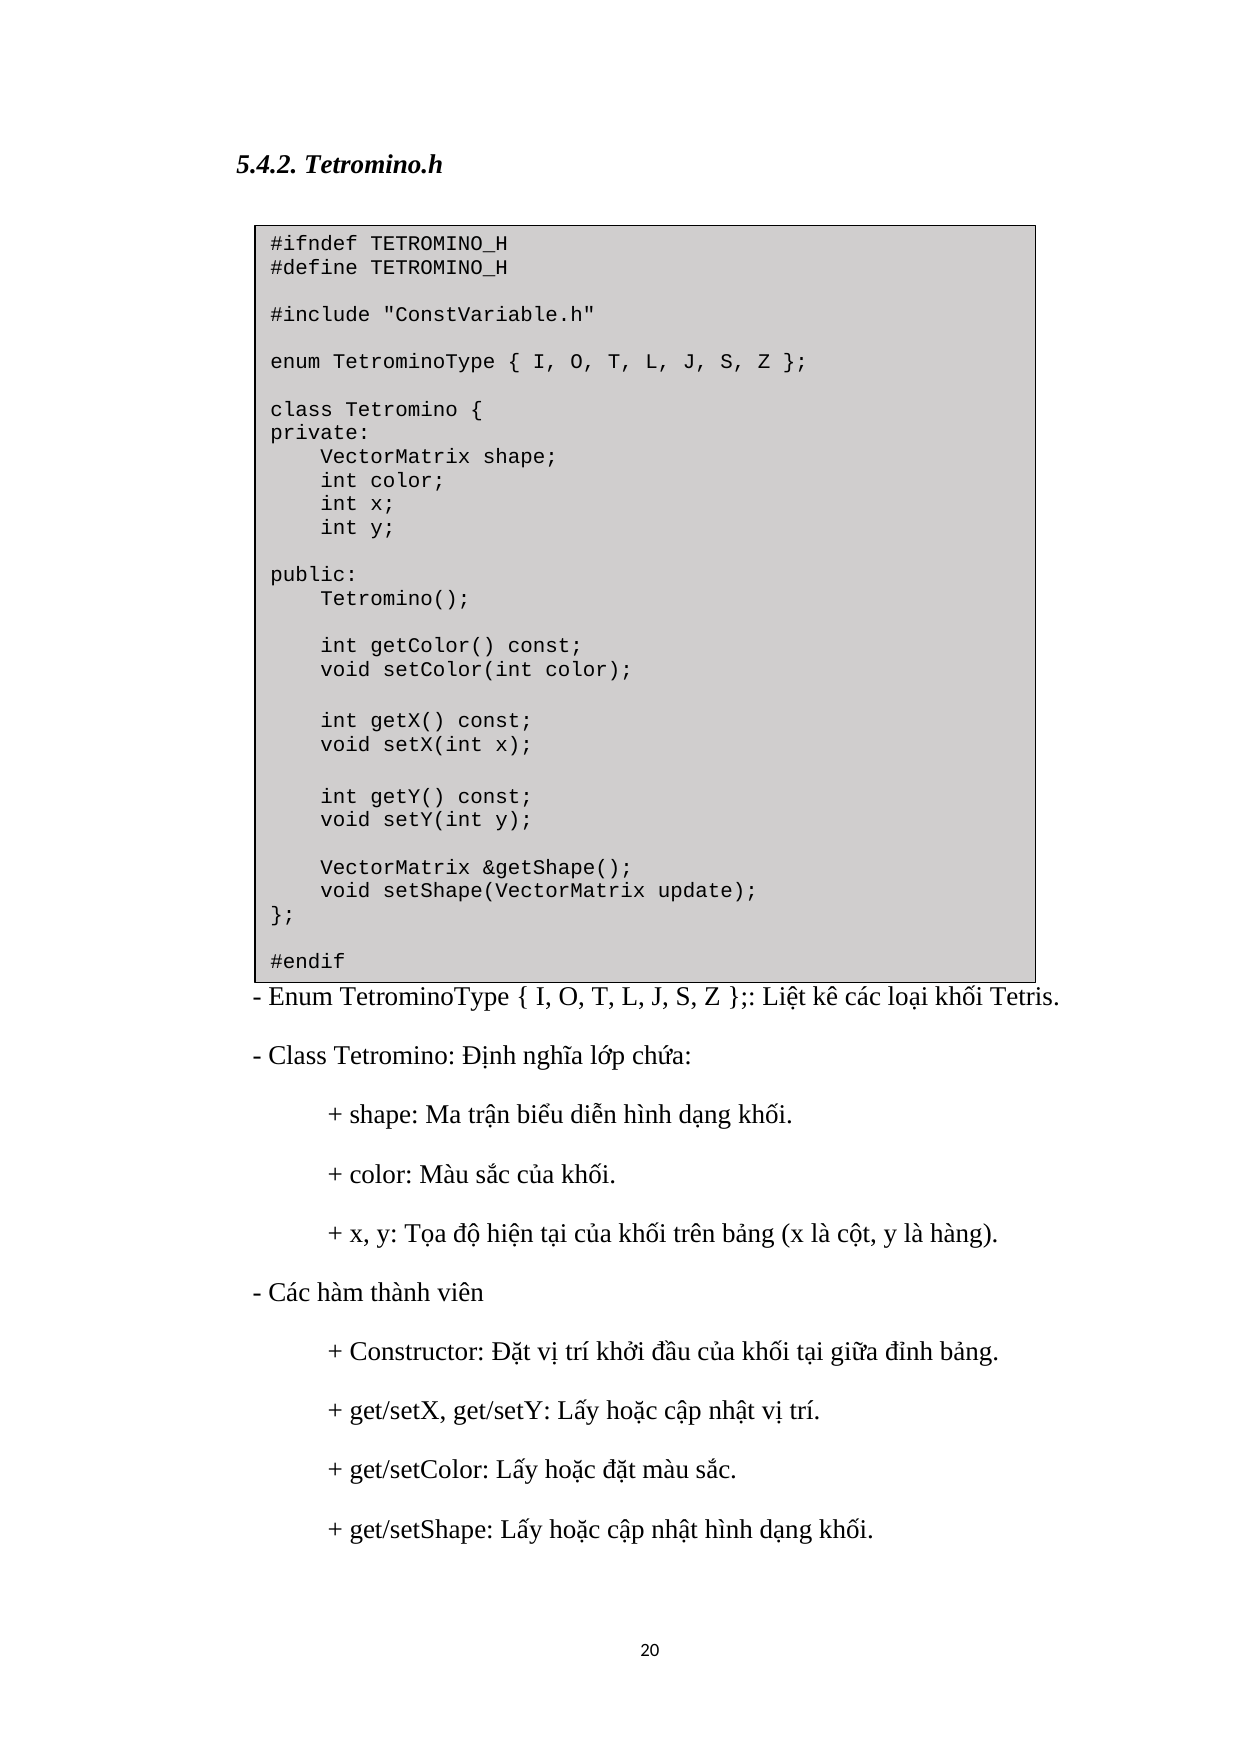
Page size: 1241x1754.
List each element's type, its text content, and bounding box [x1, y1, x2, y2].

text + get/setShape: Lấy hoặc cập nhật hình dạng khối. [252, 1513, 1122, 1544]
text + get/setColor: Lấy hoặc đặt màu sắc. [252, 1453, 1122, 1485]
text + get/setX, get/setY: Lấy hoặc cập nhật vị trí. [252, 1394, 1122, 1426]
text + Constructor: Đặt vị trí khởi đầu của khối tại giữa đỉnh bảng. [252, 1335, 1122, 1366]
text + shape: Ma trận biểu diễn hình dạng khối. [252, 1098, 1122, 1130]
text + color: Màu sắc của khối. [252, 1158, 1122, 1189]
text - Class Tetromino: Định nghĩa lớp chứa: [177, 1039, 1122, 1071]
text - Các hàm thành viên [177, 1276, 1122, 1307]
subtitle 5.4.2. Tetromino.h [177, 148, 1122, 179]
text - Enum TetrominoType { I, O, T, L, J, S, Z };: Liệt kê các loại khối Tetris. [177, 980, 1122, 1011]
text + x, y: Tọa độ hiện tại của khối trên bảng (x là cột, y là hàng). [252, 1217, 1122, 1248]
